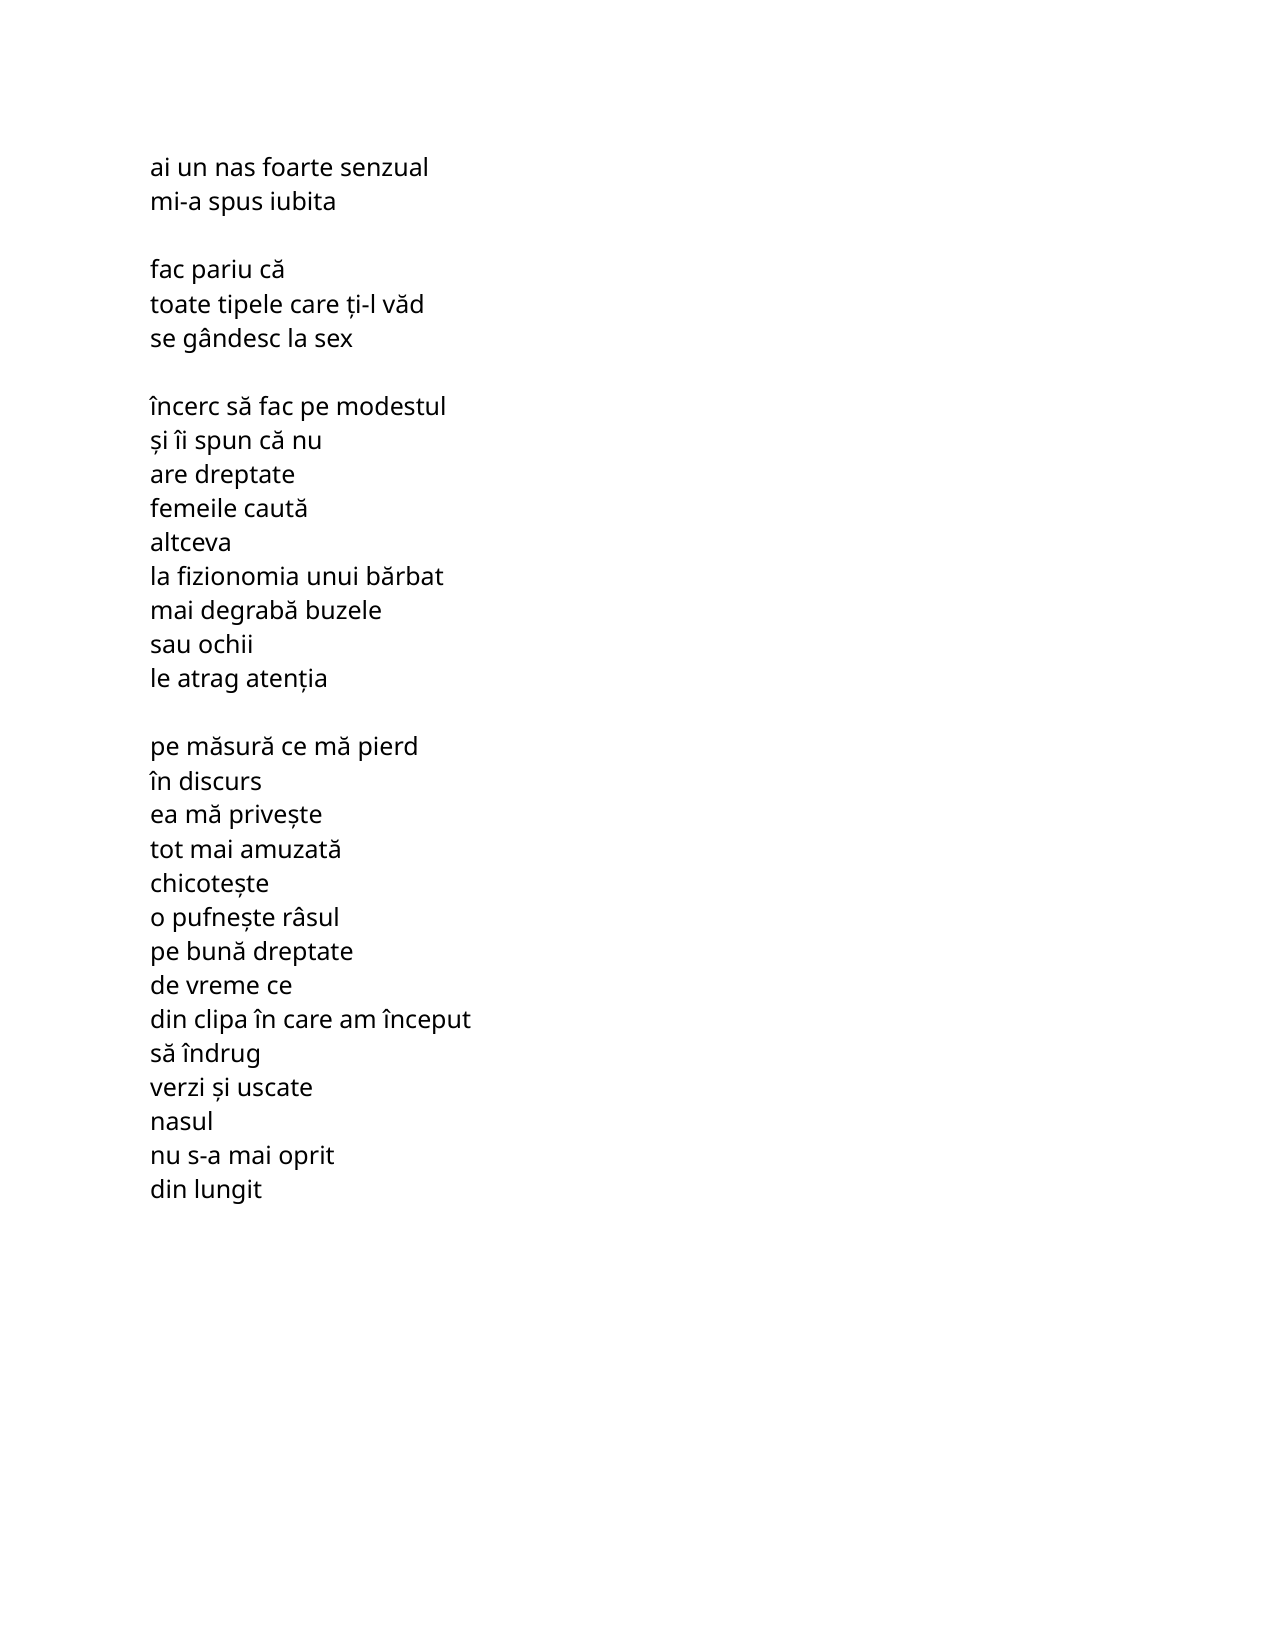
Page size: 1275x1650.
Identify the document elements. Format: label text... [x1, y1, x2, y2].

text să îndrug [150, 1036, 1125, 1070]
text femeile caută [150, 491, 1125, 525]
text sau ochii [150, 627, 1125, 661]
text încerc să fac pe modestul [150, 388, 1125, 422]
text la fizionomia unui bărbat [150, 559, 1125, 593]
text mi-a spus iubita [150, 184, 1125, 218]
text toate tipele care ți-l văd [150, 286, 1125, 320]
text din lungit [150, 1172, 1125, 1206]
text chicotește [150, 865, 1125, 899]
text o pufnește râsul [150, 899, 1125, 933]
text mai degrabă buzele [150, 593, 1125, 627]
text altceva [150, 525, 1125, 559]
text pe măsură ce mă pierd [150, 729, 1125, 763]
text le atrag atenția [150, 661, 1125, 695]
text nasul [150, 1104, 1125, 1138]
text fac pariu că [150, 252, 1125, 286]
text verzi și uscate [150, 1070, 1125, 1104]
text ai un nas foarte senzual [150, 150, 1125, 184]
text nu s-a mai oprit [150, 1138, 1125, 1172]
text se gândesc la sex [150, 320, 1125, 354]
text și îi spun că nu [150, 422, 1125, 457]
text tot mai amuzată [150, 831, 1125, 865]
text pe bună dreptate [150, 933, 1125, 967]
text ea mă privește [150, 797, 1125, 831]
text de vreme ce [150, 967, 1125, 1002]
text din clipa în care am început [150, 1002, 1125, 1036]
text are dreptate [150, 457, 1125, 491]
text în discurs [150, 763, 1125, 797]
